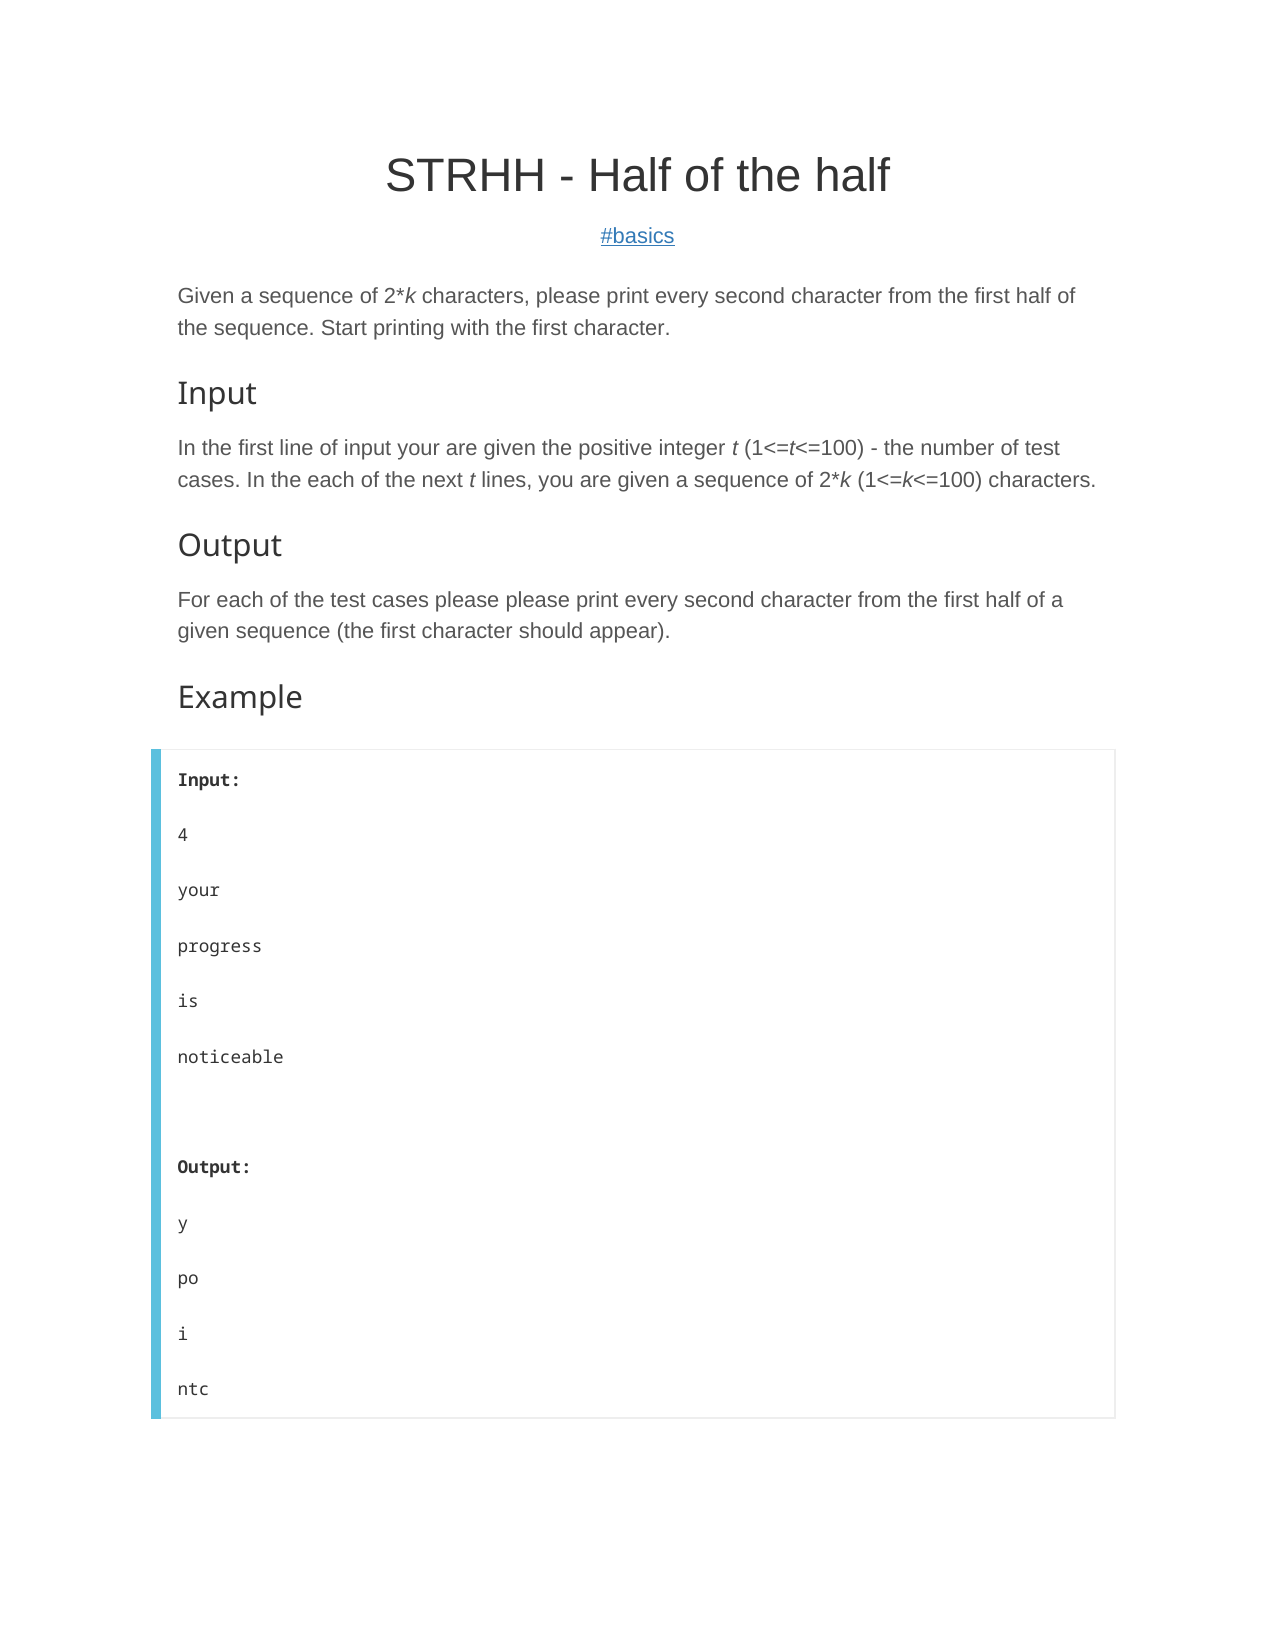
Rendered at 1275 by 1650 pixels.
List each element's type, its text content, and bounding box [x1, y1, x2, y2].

text Input [177, 371, 1098, 413]
text Output [177, 523, 1098, 566]
text is [161, 970, 1114, 1013]
text y [161, 1192, 1114, 1234]
text For each of the test cases please please print every second character from the first half of a given sequence (the first character should appear). [177, 581, 1098, 644]
text Output: [161, 1137, 1114, 1179]
text Example [177, 675, 1098, 717]
text noticeable [161, 1026, 1114, 1068]
text STRHH - Half of the half [177, 148, 1098, 202]
text progress [161, 915, 1114, 957]
text po [161, 1247, 1114, 1290]
text 4 [161, 804, 1114, 847]
text your [161, 859, 1114, 902]
text In the first line of input your are given the positive integer t (1<=t<=100) - the number of test cases. In the each of the next t lines, you are given a sequence of 2*k (1<=k<=100) characters. [177, 429, 1098, 492]
text i [161, 1303, 1114, 1345]
text Input: [161, 750, 1114, 791]
text #basics [177, 217, 1098, 248]
text Given a sequence of 2*k characters, please print every second character from the first half of the sequence. Start printing with the first character. [177, 277, 1098, 340]
text ntc [161, 1358, 1114, 1417]
